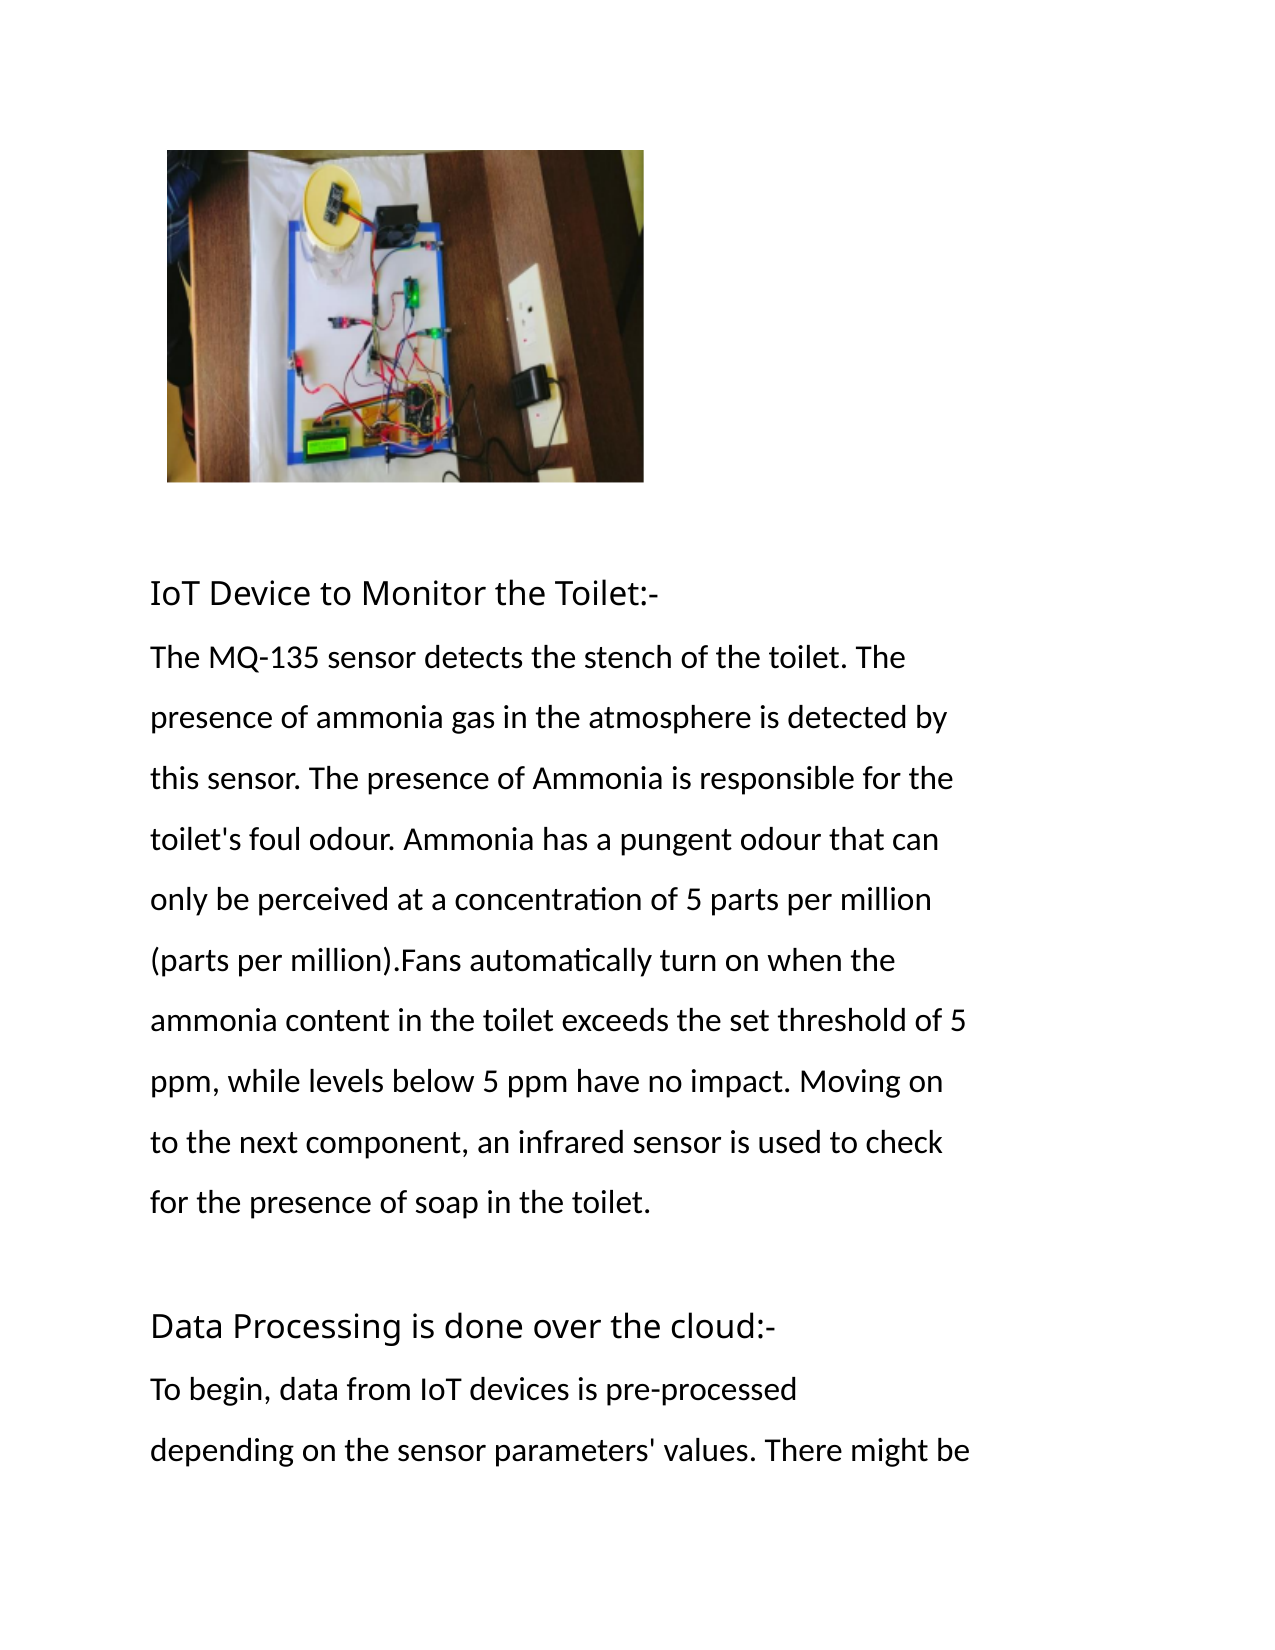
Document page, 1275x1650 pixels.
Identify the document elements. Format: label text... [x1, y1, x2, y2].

text to the next component, an infrared sensor is used to check [150, 1121, 1125, 1161]
text only be perceived at a concentration of 5 parts per million [150, 878, 1125, 919]
text (parts per million).Fans automatically turn on when the [150, 939, 1125, 979]
text ammonia content in the toilet exceeds the set threshold of 5 [150, 999, 1125, 1040]
text this sensor. The presence of Ammonia is responsible for the [150, 757, 1125, 798]
text The MQ-135 sensor detects the stench of the toilet. The [150, 636, 1125, 676]
picture [167, 150, 644, 486]
text presence of ammonia gas in the atmosphere is detected by [150, 696, 1125, 737]
text Data Processing is done over the cloud:- [150, 1303, 1125, 1348]
text depending on the sensor parameters' values. There might be [150, 1429, 1125, 1469]
text IoT Device to Monitor the Toilet:- [150, 570, 1125, 616]
text To begin, data from IoT devices is pre-processed [150, 1368, 1125, 1409]
text for the presence of soap in the toilet. [150, 1181, 1125, 1222]
text ppm, while levels below 5 ppm have no impact. Moving on [150, 1060, 1125, 1101]
text toilet's foul odour. Ammonia has a pungent odour that can [150, 818, 1125, 858]
